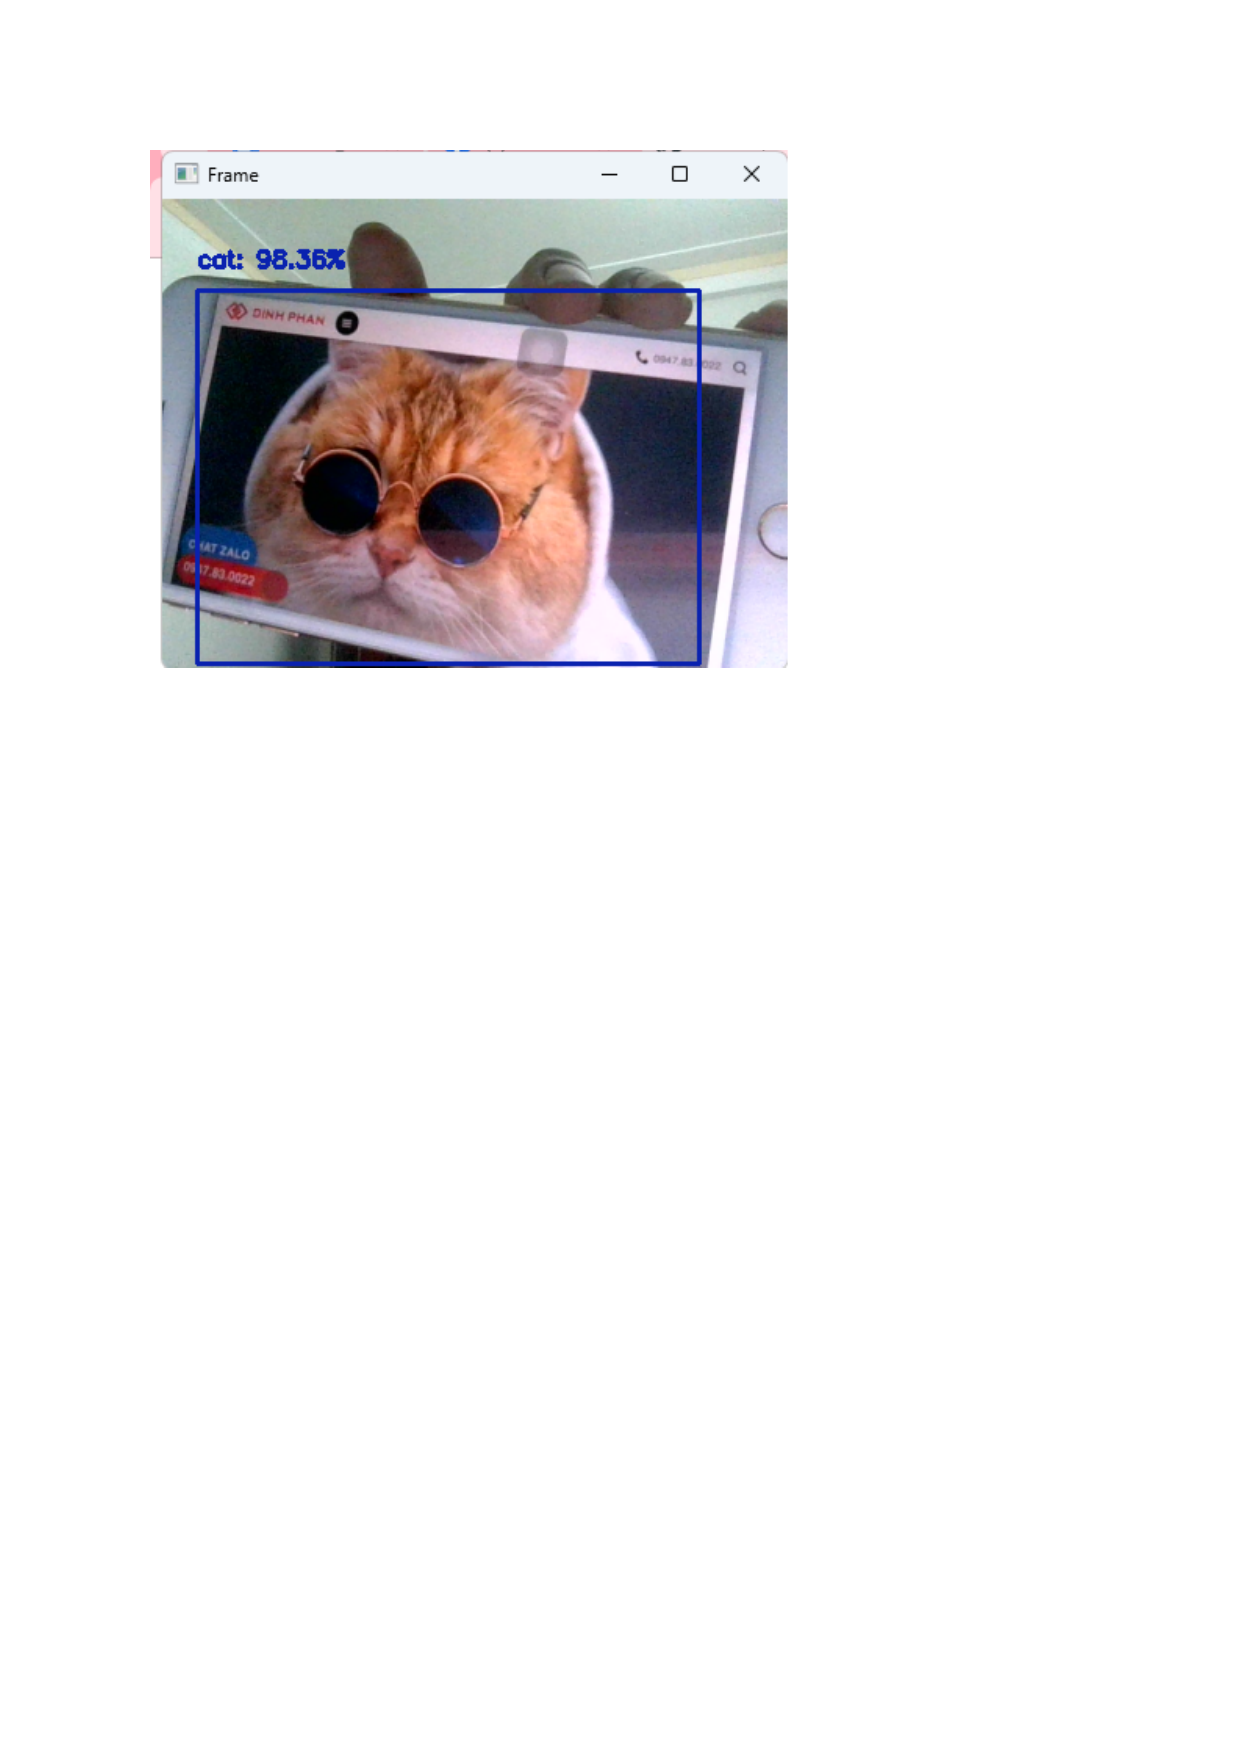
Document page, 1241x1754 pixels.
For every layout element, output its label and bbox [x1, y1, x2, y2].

picture [150, 150, 788, 668]
